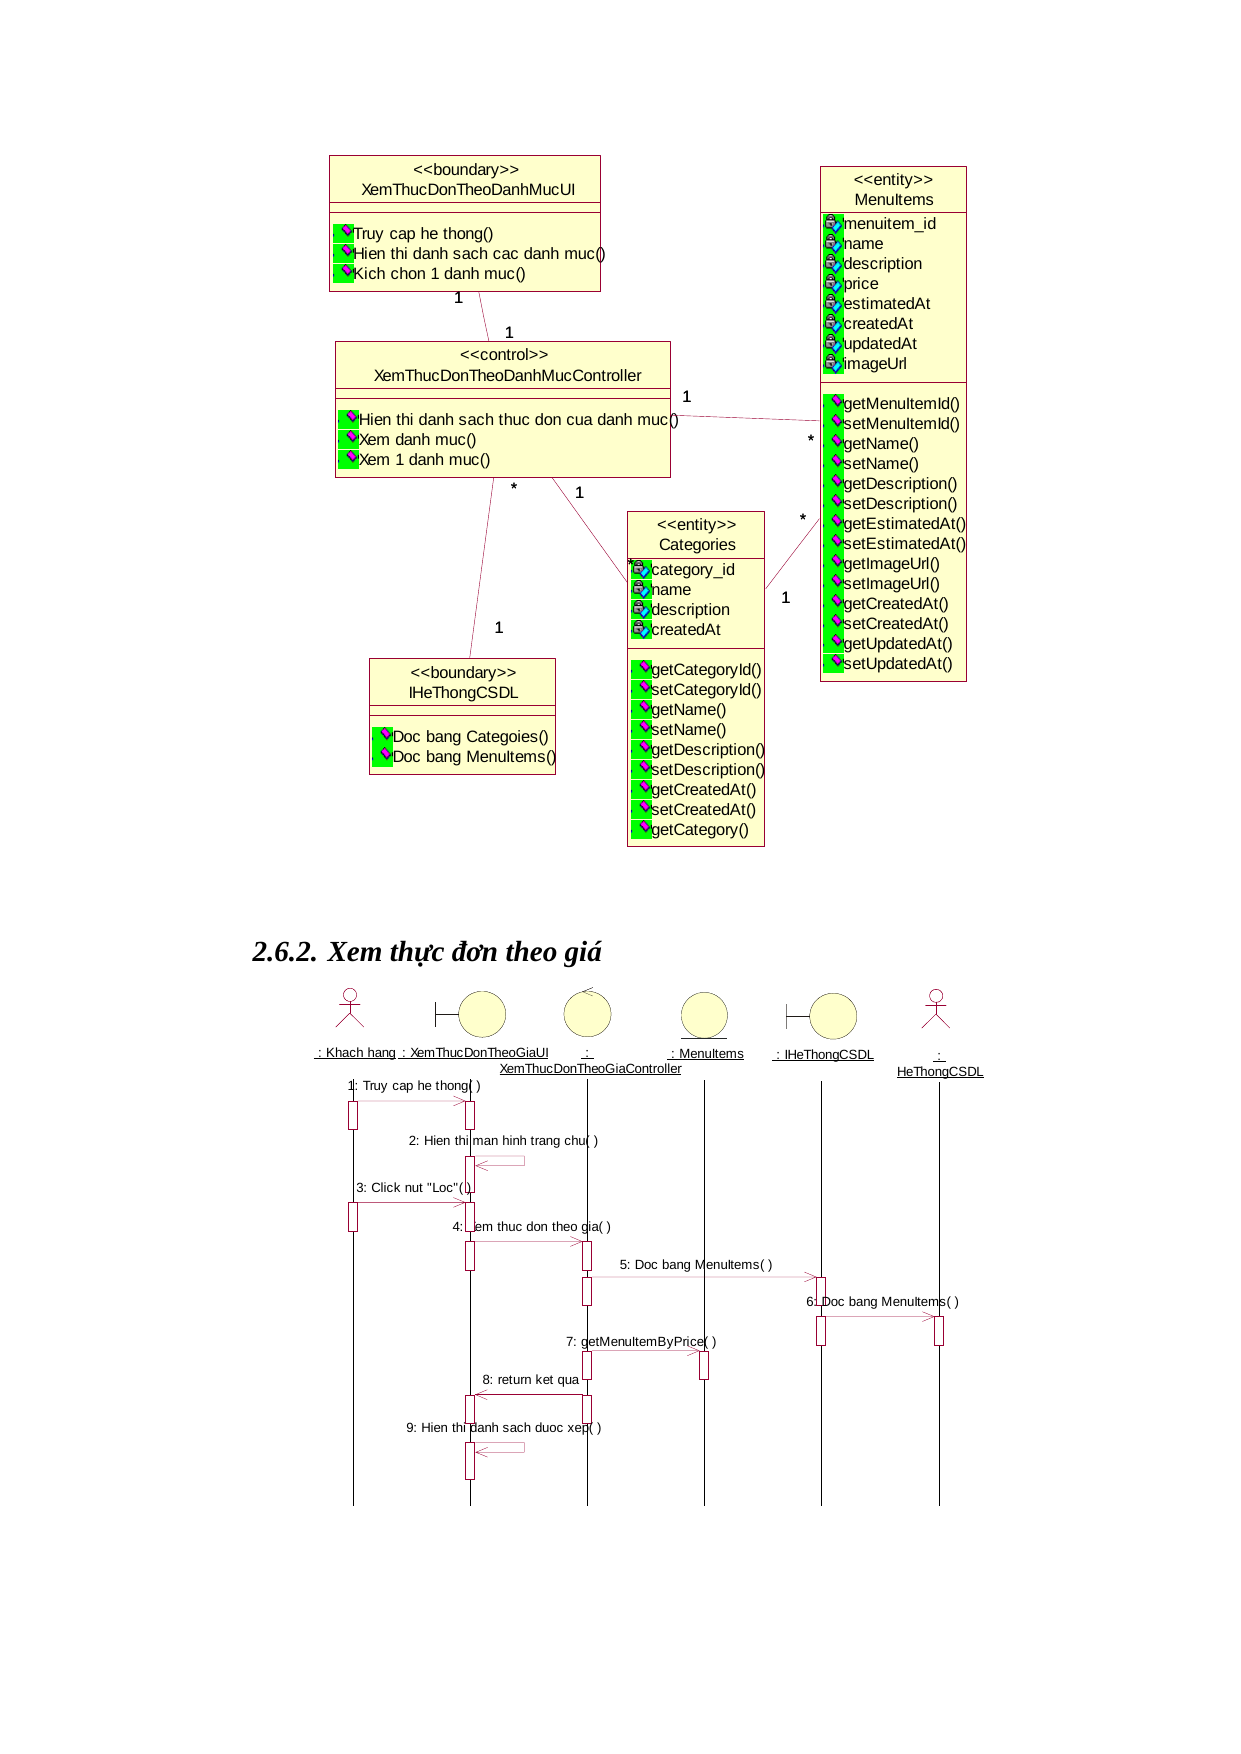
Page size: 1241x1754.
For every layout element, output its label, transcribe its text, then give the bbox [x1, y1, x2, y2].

subtitle Xem thực đơn theo giá [252, 934, 1122, 967]
